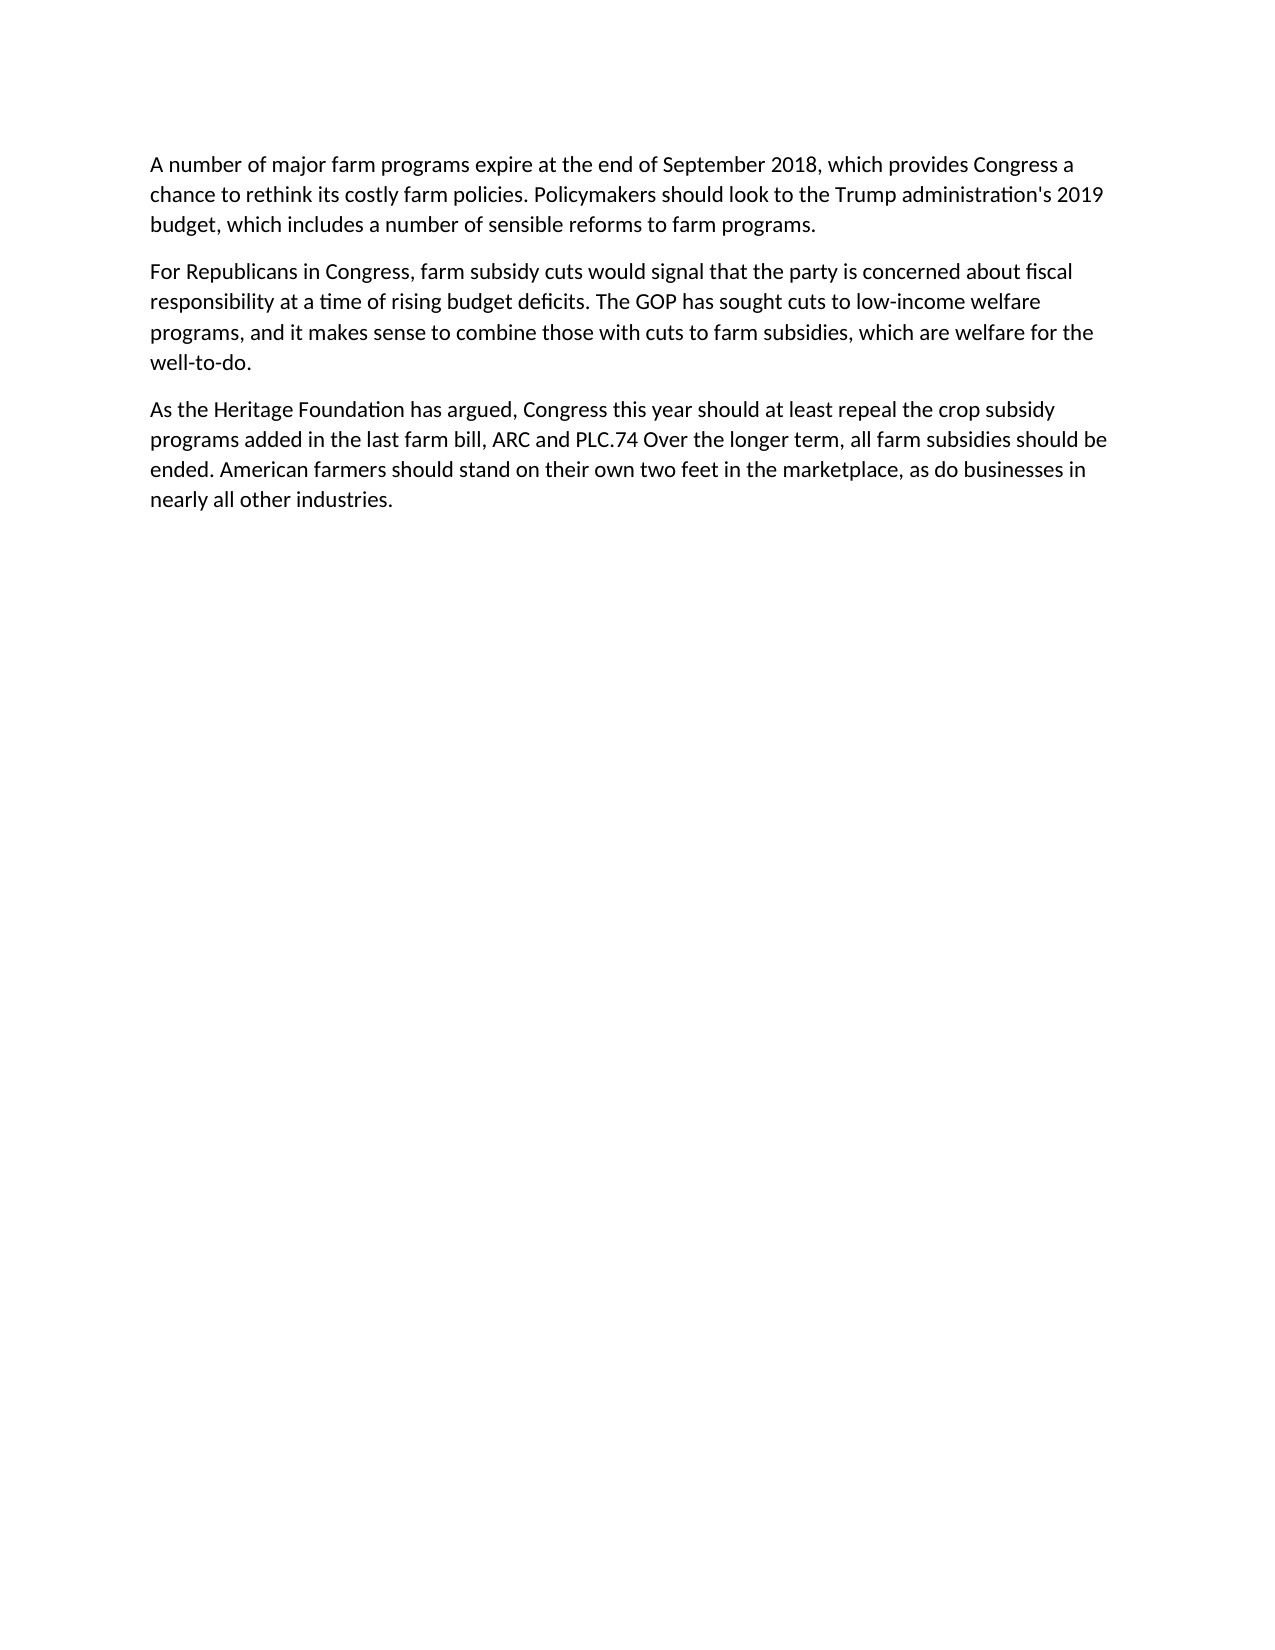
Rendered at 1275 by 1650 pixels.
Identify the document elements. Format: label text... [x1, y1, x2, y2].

text As the Heritage Foundation has argued, Congress this year should at least repeal the crop subsidy programs added in the last farm bill, ARC and PLC.74 Over the longer term, all farm subsidies should be ended. American farmers should stand on their own two feet in the marketplace, as do businesses in nearly all other industries. [150, 395, 1125, 513]
text A number of major farm programs expire at the end of September 2018, which provides Congress a chance to rethink its costly farm policies. Policymakers should look to the Trump administration's 2019 budget, which includes a number of sensible reforms to farm programs. [150, 150, 1125, 238]
text For Republicans in Congress, farm subsidy cuts would signal that the party is concerned about fiscal responsibility at a time of rising budget deficits. The GOP has sought cuts to low-income welfare programs, and it makes sense to combine those with cuts to farm subsidies, which are welfare for the well-to-do. [150, 257, 1125, 376]
